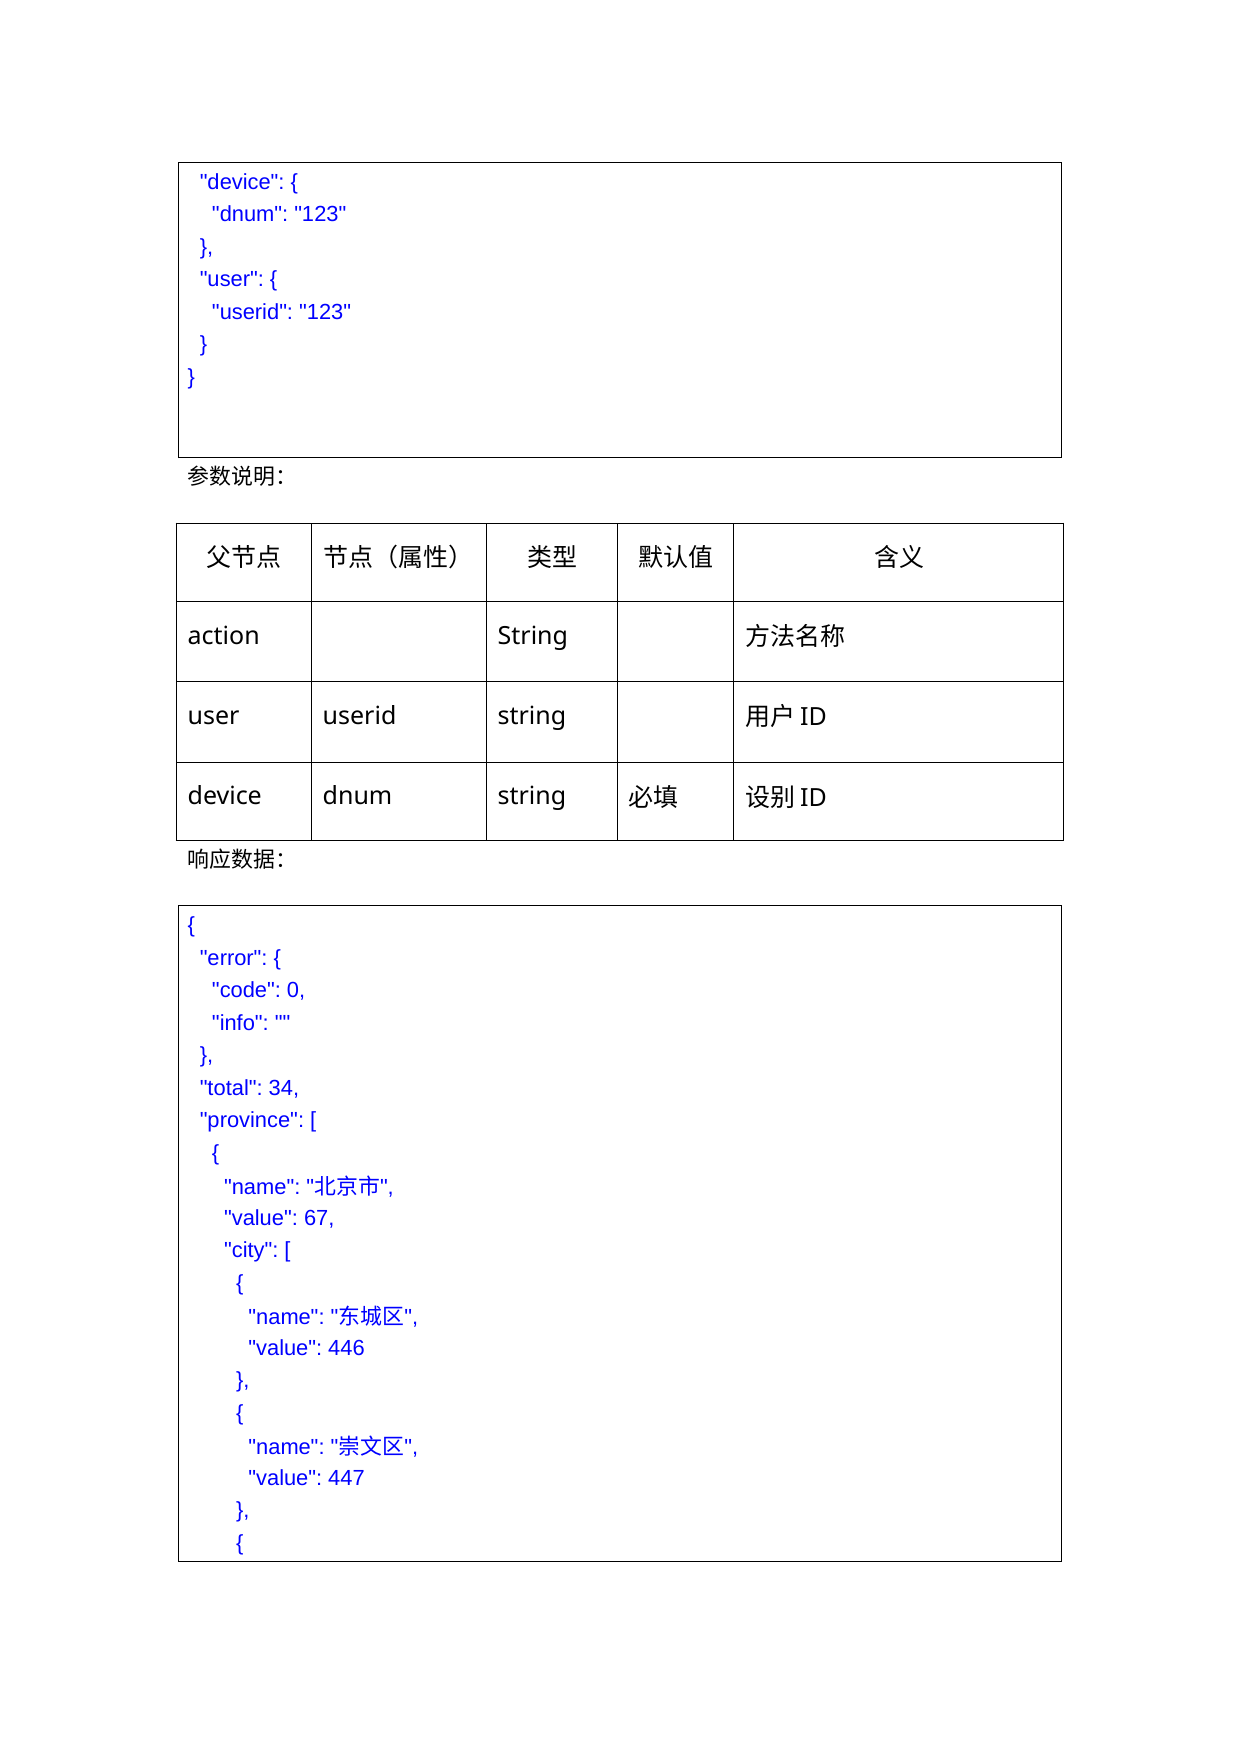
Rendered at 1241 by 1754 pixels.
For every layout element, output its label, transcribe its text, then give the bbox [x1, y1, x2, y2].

text "value": 447 [187, 1461, 1053, 1493]
text "code": 0, [187, 973, 1053, 1006]
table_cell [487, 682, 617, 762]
text "total": 34, [187, 1071, 1053, 1103]
text "city": [ [187, 1233, 1053, 1266]
text 响应数据： [187, 841, 1053, 874]
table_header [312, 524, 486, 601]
text "dnum": "123" [187, 198, 1053, 230]
text }, [187, 230, 1053, 263]
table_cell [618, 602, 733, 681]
text } [187, 328, 1053, 357]
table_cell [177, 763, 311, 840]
text "province": [ [187, 1103, 1053, 1136]
text "info": "" [187, 1006, 1053, 1038]
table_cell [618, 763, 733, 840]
text { [187, 1266, 1053, 1298]
text "name": "东城区", [187, 1298, 1053, 1331]
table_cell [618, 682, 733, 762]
text { [187, 1136, 1053, 1168]
text "user": { [187, 263, 1053, 295]
text 参数说明： [187, 458, 1053, 491]
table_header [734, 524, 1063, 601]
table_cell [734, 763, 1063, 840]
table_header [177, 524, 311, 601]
text "error": { [187, 941, 1053, 973]
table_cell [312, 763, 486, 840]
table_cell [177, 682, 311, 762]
text }, [187, 1038, 1053, 1071]
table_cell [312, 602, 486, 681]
text }, [187, 1493, 1053, 1523]
text { [179, 1523, 1061, 1561]
text { [179, 906, 1061, 941]
text "device": { [179, 163, 1061, 198]
text "name": "崇文区", [187, 1428, 1053, 1461]
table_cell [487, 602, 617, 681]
text "name": "北京市", [187, 1168, 1053, 1201]
text } [179, 357, 1061, 457]
text "userid": "123" [187, 295, 1053, 328]
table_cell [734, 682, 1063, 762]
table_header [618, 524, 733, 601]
text "value": 67, [187, 1201, 1053, 1233]
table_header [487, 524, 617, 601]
text "value": 446 [187, 1331, 1053, 1363]
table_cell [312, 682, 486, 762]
text { [187, 1396, 1053, 1428]
text }, [187, 1363, 1053, 1396]
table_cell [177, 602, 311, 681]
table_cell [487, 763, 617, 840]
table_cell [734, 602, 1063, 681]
